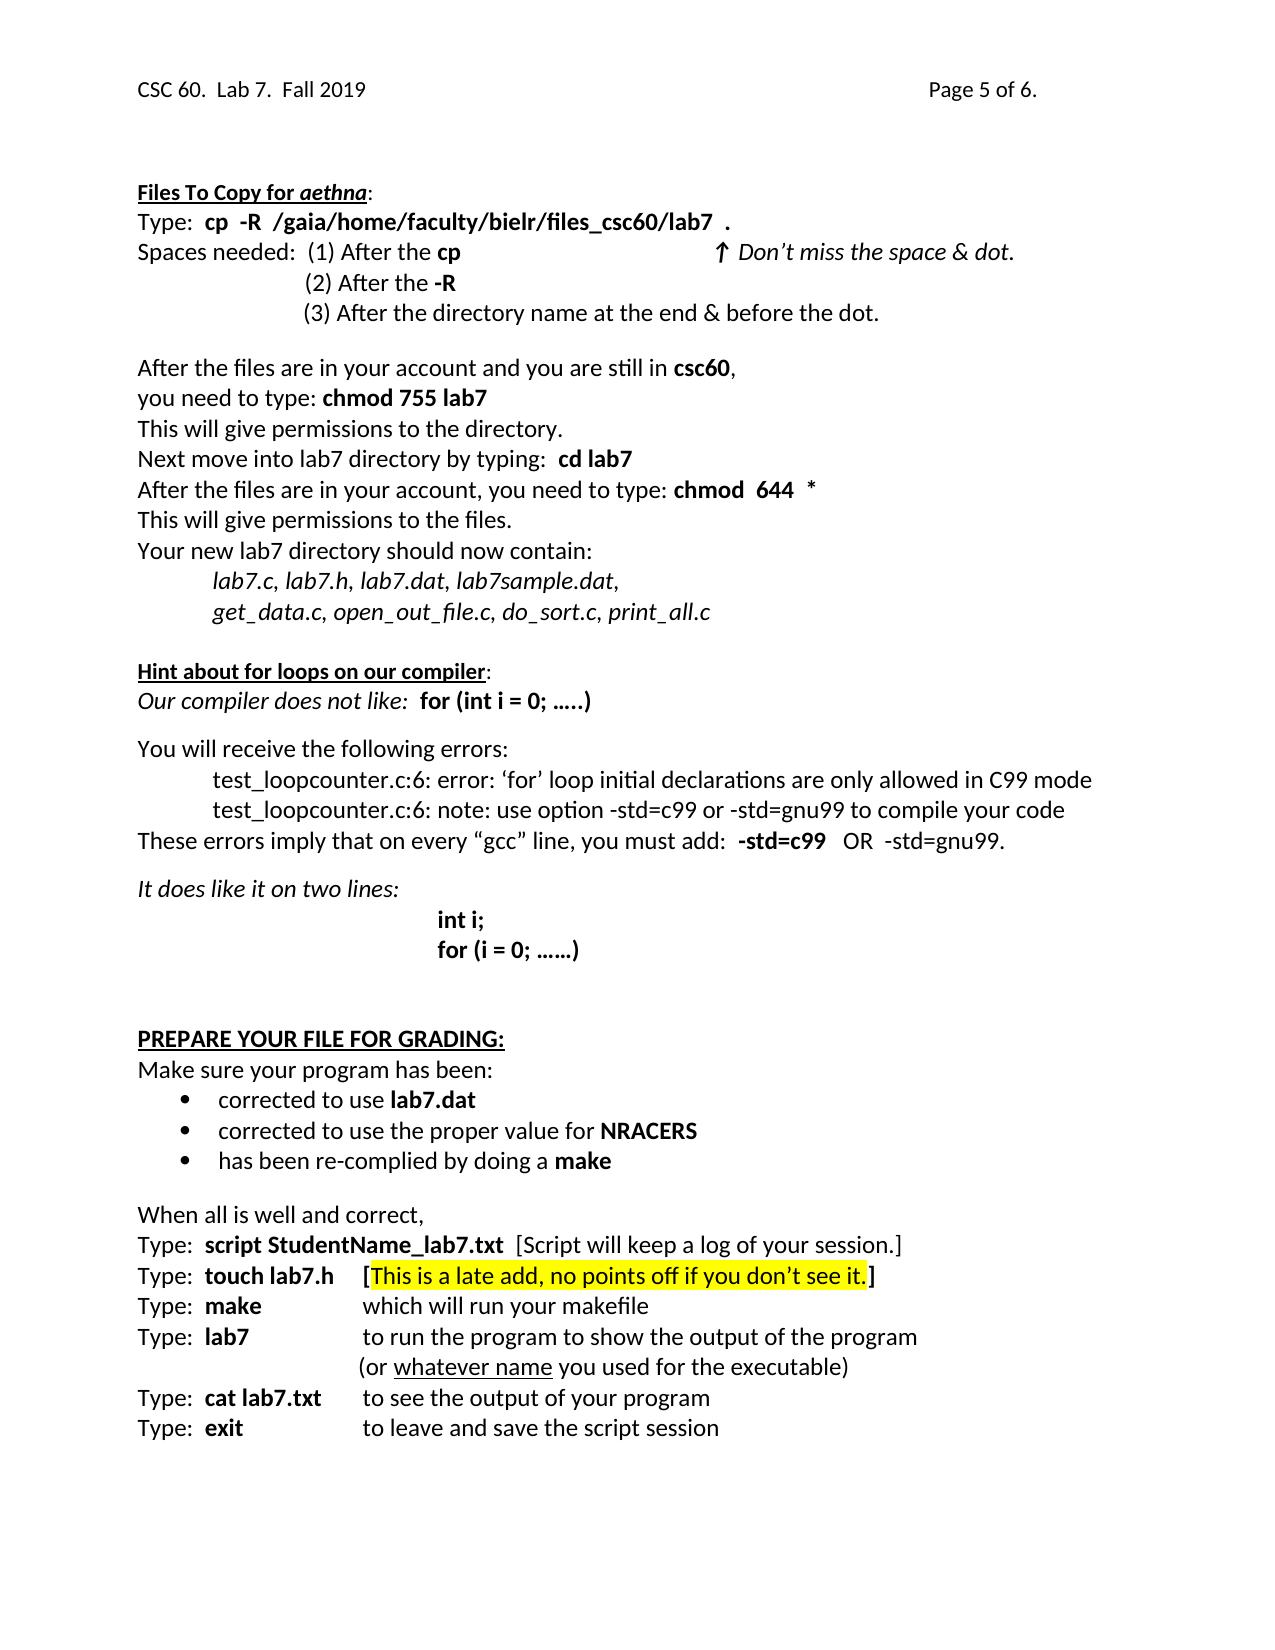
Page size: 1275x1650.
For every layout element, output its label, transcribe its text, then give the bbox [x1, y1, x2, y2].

list corrected to use the proper value for NRACERS [181, 1115, 1138, 1145]
text test_loopcounter.c:6: error: ‘for’ loop initial declarations are only allowed in C99 mode [137, 764, 1138, 794]
text It does like it on two lines: [137, 873, 1138, 904]
text After the files are in your account and you are still in csc60, [137, 352, 1138, 382]
text Type: lab7 to run the program to show the output of the program [137, 1321, 1138, 1351]
text get_data.c, open_out_file.c, do_sort.c, print_all.c [137, 596, 1138, 626]
text Type: cat lab7.txt to see the output of your program [137, 1382, 1138, 1412]
list corrected to use lab7.dat [181, 1084, 1138, 1115]
text (3) After the directory name at the end & before the dot. [137, 298, 1138, 328]
text These errors imply that on every “gcc” line, you must add: -std=c99 OR -std=gnu99. [137, 825, 1138, 855]
text Hint about for loops on our compiler: [137, 657, 1138, 685]
text Our compiler does not like: for (int i = 0; …..) [137, 685, 1138, 716]
text (or whatever name you used for the executable) [137, 1351, 1138, 1382]
text Your new lab7 directory should now contain: [137, 535, 1138, 565]
text You will receive the following errors: [137, 733, 1138, 764]
text (2) After the -R [137, 267, 1138, 298]
text PREPARE YOUR FILE FOR GRADING: [137, 1023, 1138, 1054]
text This will give permissions to the directory. [137, 413, 1138, 443]
text Type: touch lab7.h [This is a late add, no points off if you don’t see it.] [867, 1260, 1138, 1290]
text Type: script StudentName_lab7.txt [Script will keep a log of your session.] [137, 1229, 1138, 1260]
text lab7.c, lab7.h, lab7.dat, lab7sample.dat, [137, 565, 1138, 596]
text Type: make which will run your makefile [137, 1290, 1138, 1321]
text test_loopcounter.c:6: note: use option -std=c99 or -std=gnu99 to compile your code [137, 794, 1138, 825]
text for (i = 0; ……) [362, 934, 1138, 965]
text you need to type: chmod 755 lab7 [137, 382, 1138, 413]
text Type: exit to leave and save the script session [137, 1412, 1138, 1443]
text Type: touch lab7.h [This is a late add, no points off if you don’t see it.] [137, 1260, 371, 1290]
text Type: cp -R /gaia/home/faculty/bielr/files_csc60/lab7 . [137, 206, 1138, 237]
text int i; [362, 904, 1138, 934]
text Make sure your program has been: [137, 1054, 1138, 1084]
text After the files are in your account, you need to type: chmod 644 * [137, 474, 1138, 504]
text Next move into lab7 directory by typing: cd lab7 [137, 443, 1138, 474]
list has been re-complied by doing a make [181, 1145, 1138, 1176]
text When all is well and correct, [137, 1199, 1138, 1229]
text This will give permissions to the files. [137, 504, 1138, 535]
text Spaces needed: (1) After the cp ↑ Don’t miss the space & dot. [137, 237, 1138, 267]
text Files To Copy for aethna: [137, 178, 1138, 206]
